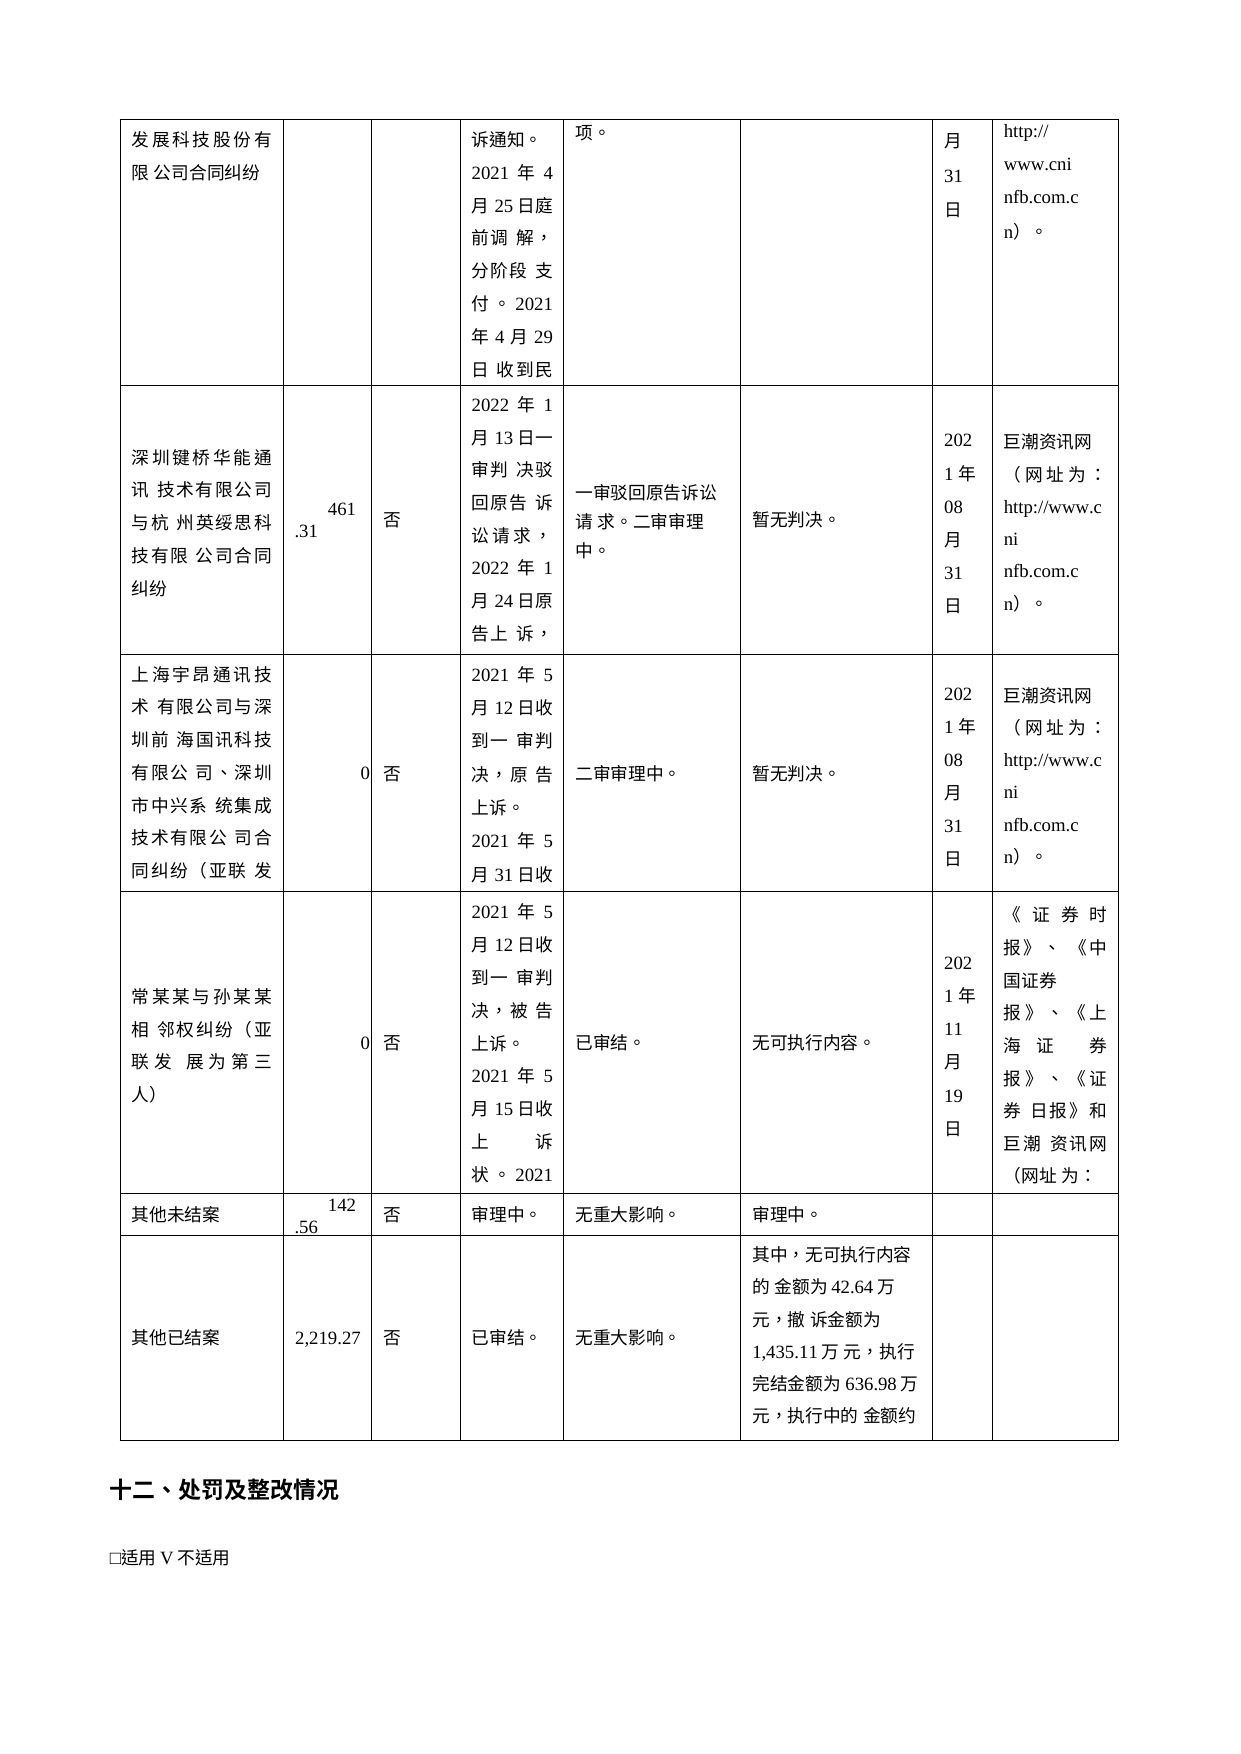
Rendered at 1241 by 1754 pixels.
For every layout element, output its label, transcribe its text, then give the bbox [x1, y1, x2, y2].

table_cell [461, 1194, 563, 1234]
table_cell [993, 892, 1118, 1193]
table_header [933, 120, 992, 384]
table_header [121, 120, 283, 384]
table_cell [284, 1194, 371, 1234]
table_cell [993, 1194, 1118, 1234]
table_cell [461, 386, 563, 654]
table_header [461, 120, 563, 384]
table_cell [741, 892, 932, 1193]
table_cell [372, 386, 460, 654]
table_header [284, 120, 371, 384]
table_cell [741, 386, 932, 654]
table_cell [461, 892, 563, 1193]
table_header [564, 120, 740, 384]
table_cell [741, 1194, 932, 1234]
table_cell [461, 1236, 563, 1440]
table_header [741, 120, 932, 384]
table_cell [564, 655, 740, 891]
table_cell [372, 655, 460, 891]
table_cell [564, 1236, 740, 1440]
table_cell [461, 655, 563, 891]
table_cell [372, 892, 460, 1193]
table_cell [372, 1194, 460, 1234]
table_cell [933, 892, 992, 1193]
text □适用V不适用 [109, 1545, 1129, 1569]
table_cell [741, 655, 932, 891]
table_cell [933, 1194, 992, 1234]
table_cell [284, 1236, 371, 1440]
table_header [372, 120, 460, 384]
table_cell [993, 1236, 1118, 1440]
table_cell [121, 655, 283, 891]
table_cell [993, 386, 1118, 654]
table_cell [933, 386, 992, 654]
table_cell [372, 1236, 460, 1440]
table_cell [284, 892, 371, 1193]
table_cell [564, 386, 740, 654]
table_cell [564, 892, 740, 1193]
subtitle 十二、处罚及整改情况 [109, 1474, 1129, 1506]
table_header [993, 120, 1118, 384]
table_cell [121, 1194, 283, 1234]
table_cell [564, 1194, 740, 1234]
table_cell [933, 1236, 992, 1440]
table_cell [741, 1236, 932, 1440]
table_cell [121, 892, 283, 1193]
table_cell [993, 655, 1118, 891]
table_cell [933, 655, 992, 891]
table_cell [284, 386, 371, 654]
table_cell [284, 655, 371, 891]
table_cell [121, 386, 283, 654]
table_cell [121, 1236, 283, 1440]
